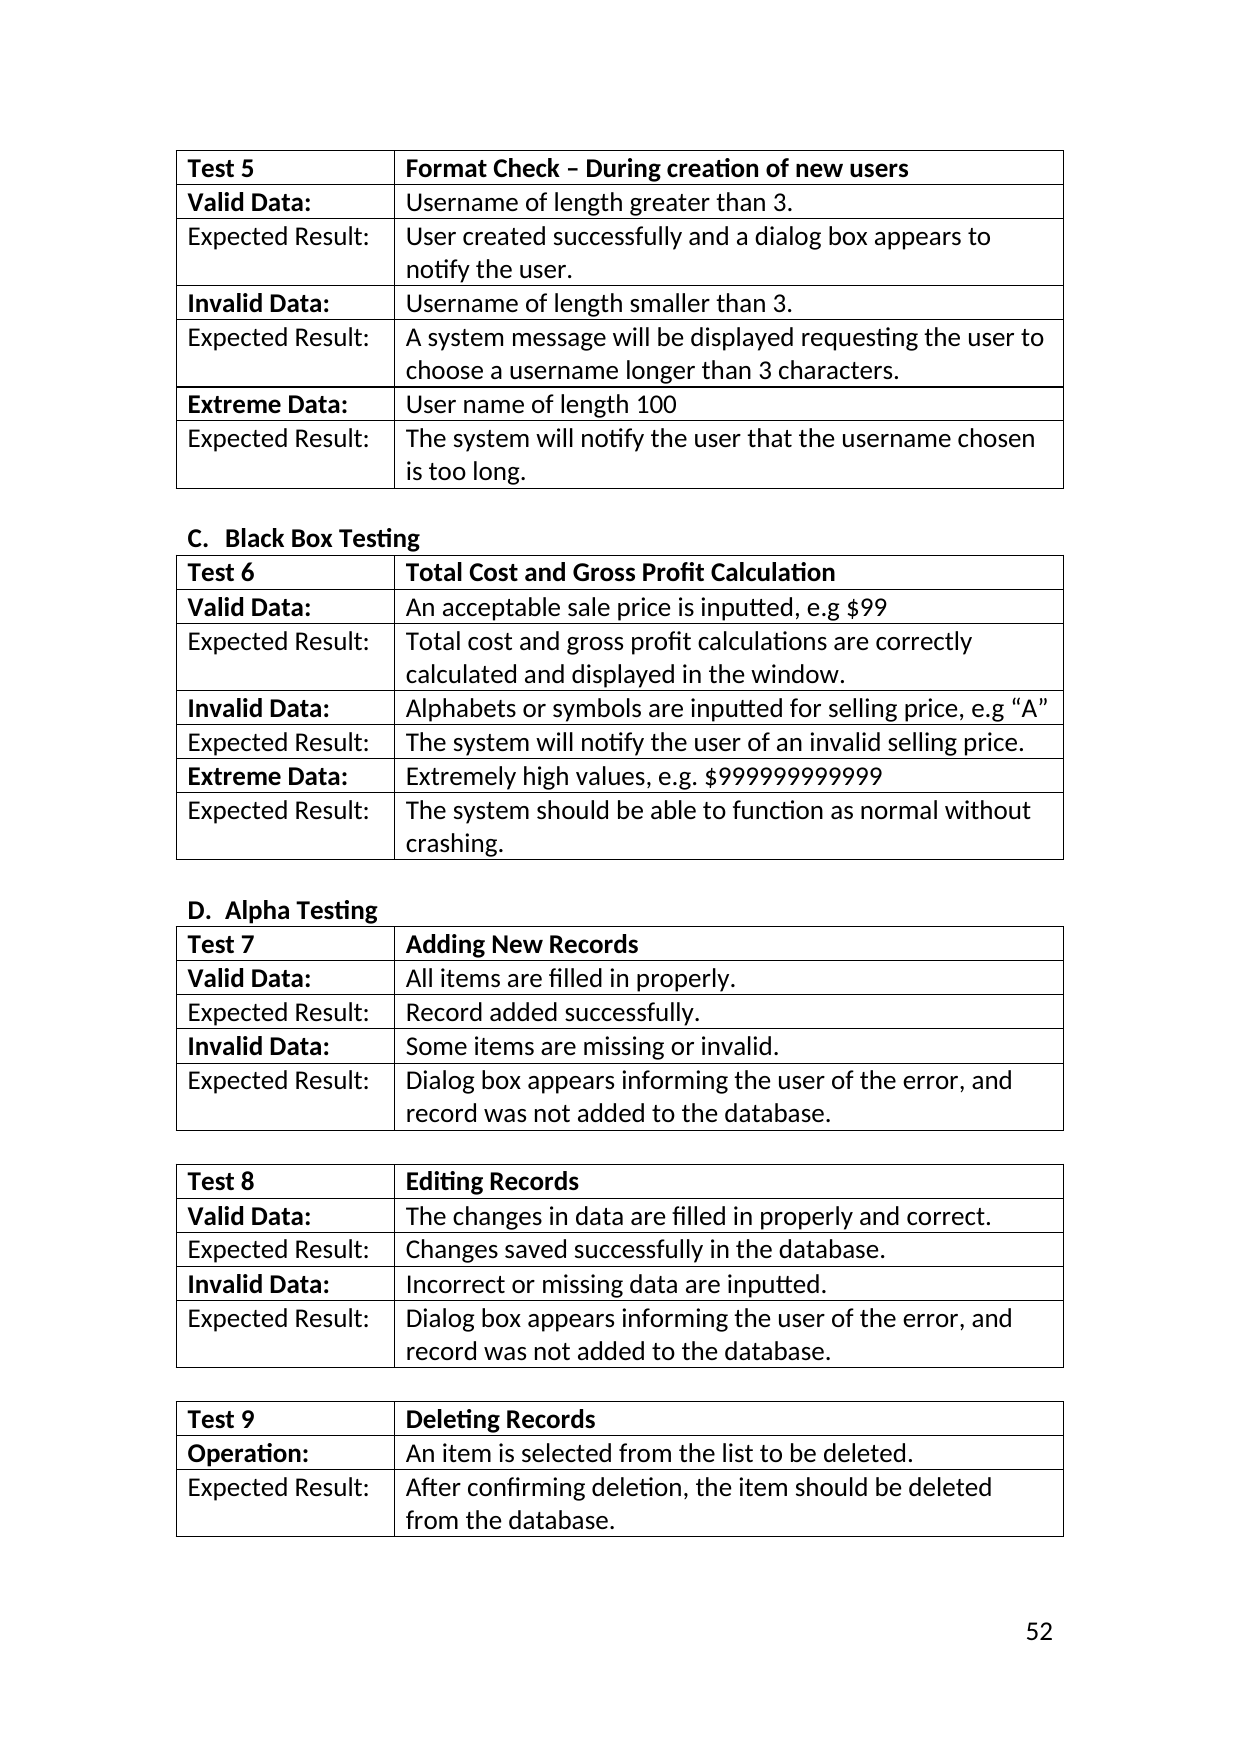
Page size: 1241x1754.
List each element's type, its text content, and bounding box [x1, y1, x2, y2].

table_cell Expected Result: [177, 725, 394, 758]
table_header Format Check – During creation of new users [395, 151, 1063, 184]
table_header Total Cost and Gross Profit Calculation [395, 556, 1063, 589]
table_cell Valid Data: [177, 185, 394, 218]
table_header Test 6 [177, 556, 394, 589]
list Alpha Testing [187, 893, 1053, 926]
table_cell The changes in data are filled in properly and correct. [395, 1199, 1063, 1232]
table_cell An acceptable sale price is inputted, e.g $99 [395, 590, 1063, 623]
table_cell All items are filled in properly. [395, 961, 1063, 994]
table_cell Expected Result: [177, 1301, 394, 1367]
table_cell Expected Result: [177, 1470, 394, 1536]
table_cell Expected Result: [177, 793, 394, 859]
table_cell Some items are missing or invalid. [395, 1029, 1063, 1062]
table_cell Valid Data: [177, 590, 394, 623]
table_header Test 7 [177, 927, 394, 960]
list Black Box Testing [187, 522, 1053, 554]
table_cell Dialog box appears informing the user of the error, and record was not added to the database. [395, 1064, 1063, 1129]
table_cell A system message will be displayed requesting the user to choose a username longer than 3 characters. [395, 320, 1063, 386]
table_cell Invalid Data: [177, 286, 394, 319]
table_cell Expected Result: [177, 320, 394, 386]
table_header Deleting Records [395, 1402, 1063, 1435]
table_header Test 5 [177, 151, 394, 184]
table_cell Dialog box appears informing the user of the error, and record was not added to the database. [395, 1301, 1063, 1367]
table_cell Record added successfully. [395, 995, 1063, 1028]
table_cell Extreme Data: [177, 388, 394, 420]
table_cell Total cost and gross profit calculations are correctly calculated and displayed in the window. [395, 624, 1063, 690]
table_cell Valid Data: [177, 1199, 394, 1232]
table_cell Expected Result: [177, 624, 394, 690]
table_cell Expected Result: [177, 421, 394, 487]
table_cell Extremely high values, e.g. $999999999999 [395, 759, 1063, 792]
table_cell Invalid Data: [177, 1029, 394, 1062]
table_cell The system will notify the user of an invalid selling price. [395, 725, 1063, 758]
table_header Editing Records [395, 1165, 1063, 1198]
table_cell Valid Data: [177, 961, 394, 994]
table_cell The system will notify the user that the username chosen is too long. [395, 421, 1063, 487]
table_header Test 8 [177, 1165, 394, 1198]
table_header Test 9 [177, 1402, 394, 1435]
table_cell Username of length greater than 3. [395, 185, 1063, 218]
table_cell Username of length smaller than 3. [395, 286, 1063, 319]
table_cell Extreme Data: [177, 759, 394, 792]
table_cell Changes saved successfully in the database. [395, 1233, 1063, 1266]
table_header Adding New Records [395, 927, 1063, 960]
table_cell An item is selected from the list to be deleted. [395, 1436, 1063, 1469]
table_cell User created successfully and a dialog box appears to notify the user. [395, 219, 1063, 285]
table_cell Operation: [177, 1436, 394, 1469]
table_cell Expected Result: [177, 219, 394, 285]
table_cell Invalid Data: [177, 691, 394, 724]
table_cell Alphabets or symbols are inputted for selling price, e.g “A” [395, 691, 1063, 724]
table_cell The system should be able to function as normal without crashing. [395, 793, 1063, 859]
table_cell Expected Result: [177, 1233, 394, 1266]
table_cell Invalid Data: [177, 1267, 394, 1300]
table_cell User name of length 100 [395, 388, 1063, 420]
table_cell After confirming deletion, the item should be deleted from the database. [395, 1470, 1063, 1536]
table_cell Expected Result: [177, 1064, 394, 1129]
table_cell Expected Result: [177, 995, 394, 1028]
table_cell Incorrect or missing data are inputted. [395, 1267, 1063, 1300]
